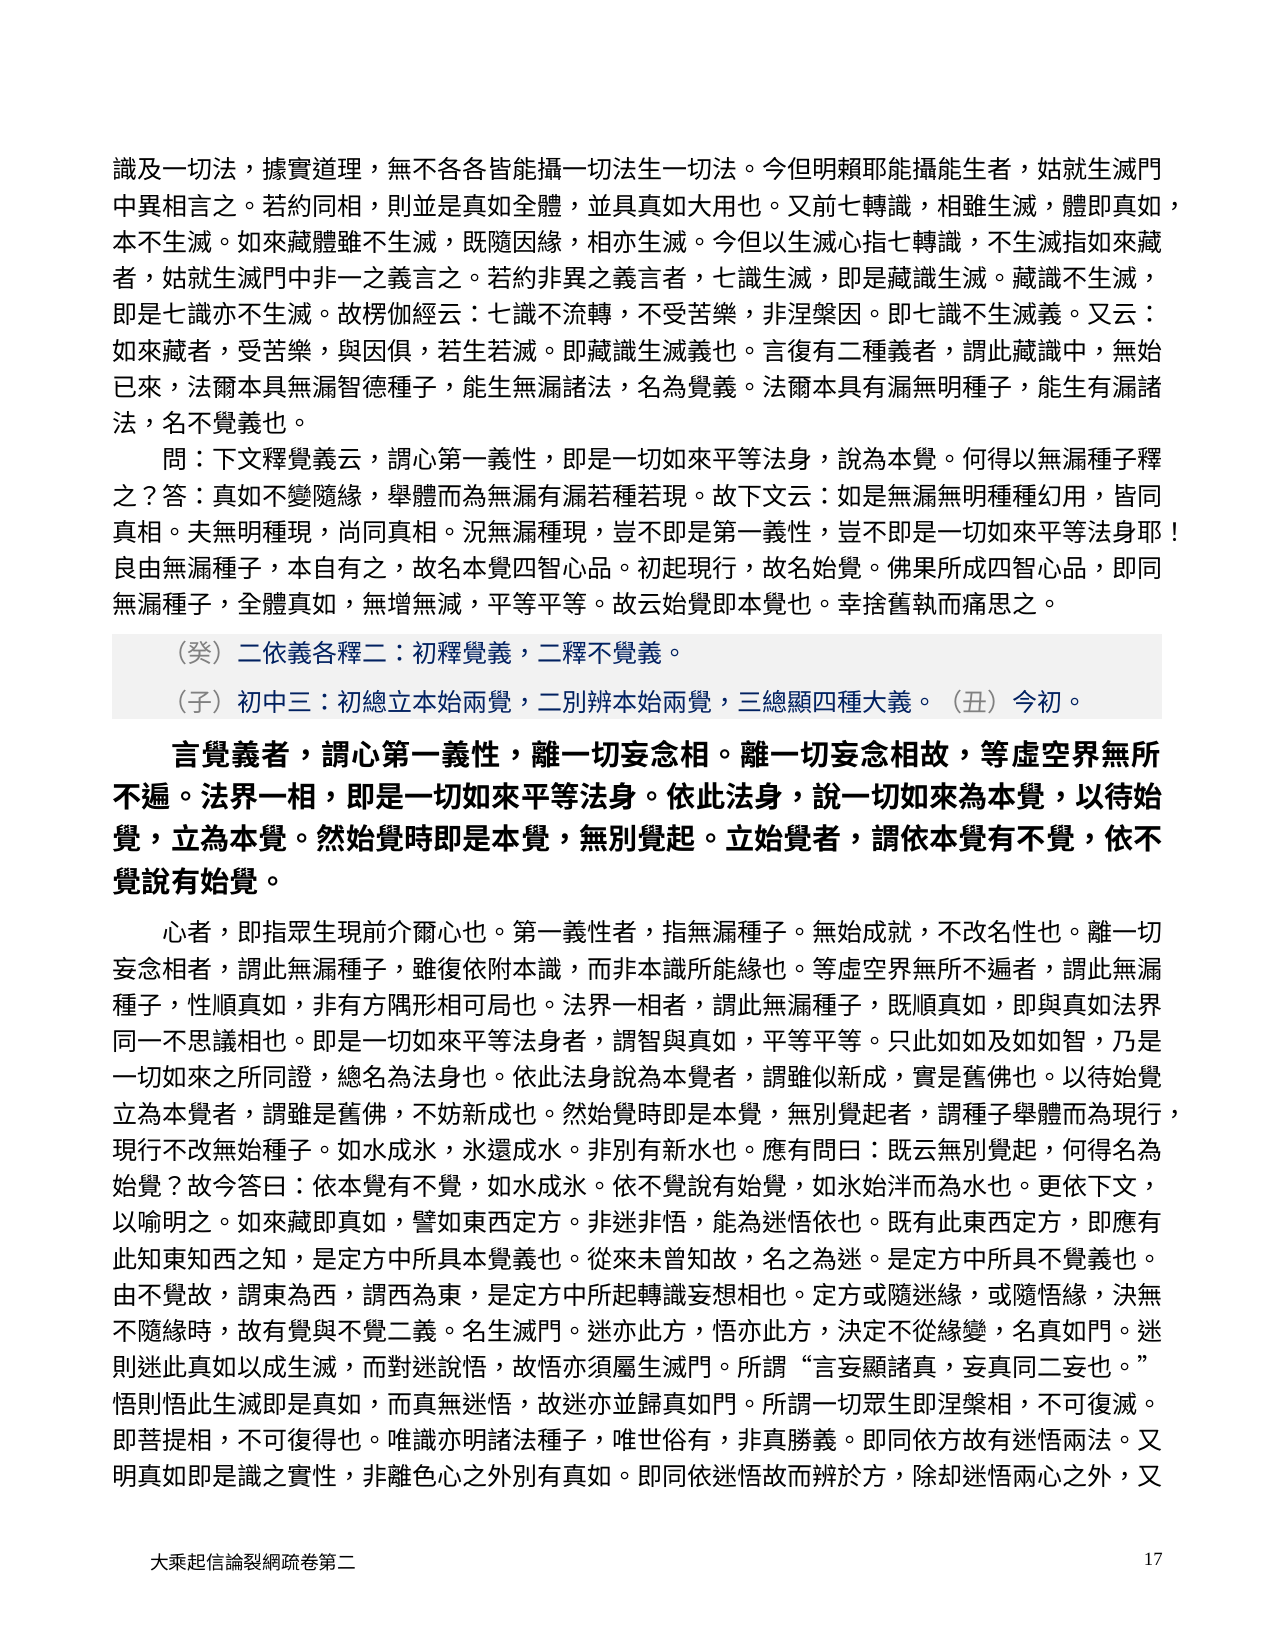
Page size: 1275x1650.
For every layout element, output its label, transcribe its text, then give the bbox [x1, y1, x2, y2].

text 言覺義者，謂心第一義性，離一切妄念相。離一切妄念相故，等虛空界無所不遍。法界一相，即是一切如來平等法身。依此法身，說一切如來為本覺，以待始覺，立為本覺。然始覺時即是本覺，無別覺起。立始覺者，謂依本覺有不覺，依不覺說有始覺。 [112, 731, 1162, 900]
text （癸）二依義各釋二：初釋覺義，二釋不覺義。 [112, 634, 1162, 670]
text （子）初中三：初總立本始兩覺，二別辨本始兩覺，三總顯四種大義。（丑）今初。 [112, 682, 1162, 719]
text 問：下文釋覺義云，謂心第一義性，即是一切如來平等法身，說為本覺。何得以無漏種子釋之？答：真如不變隨緣，舉體而為無漏有漏若種若現。故下文云：如是無漏無明種種幻用，皆同真相。夫無明種現，尚同真相。況無漏種現，豈不即是第一義性，豈不即是一切如來平等法身耶！良由無漏種子，本自有之，故名本覺四智心品。初起現行，故名始覺。佛果所成四智心品，即同無漏種子，全體真如，無增無減，平等平等。故云始覺即本覺也。幸捨舊執而痛思之。 [112, 440, 1162, 621]
